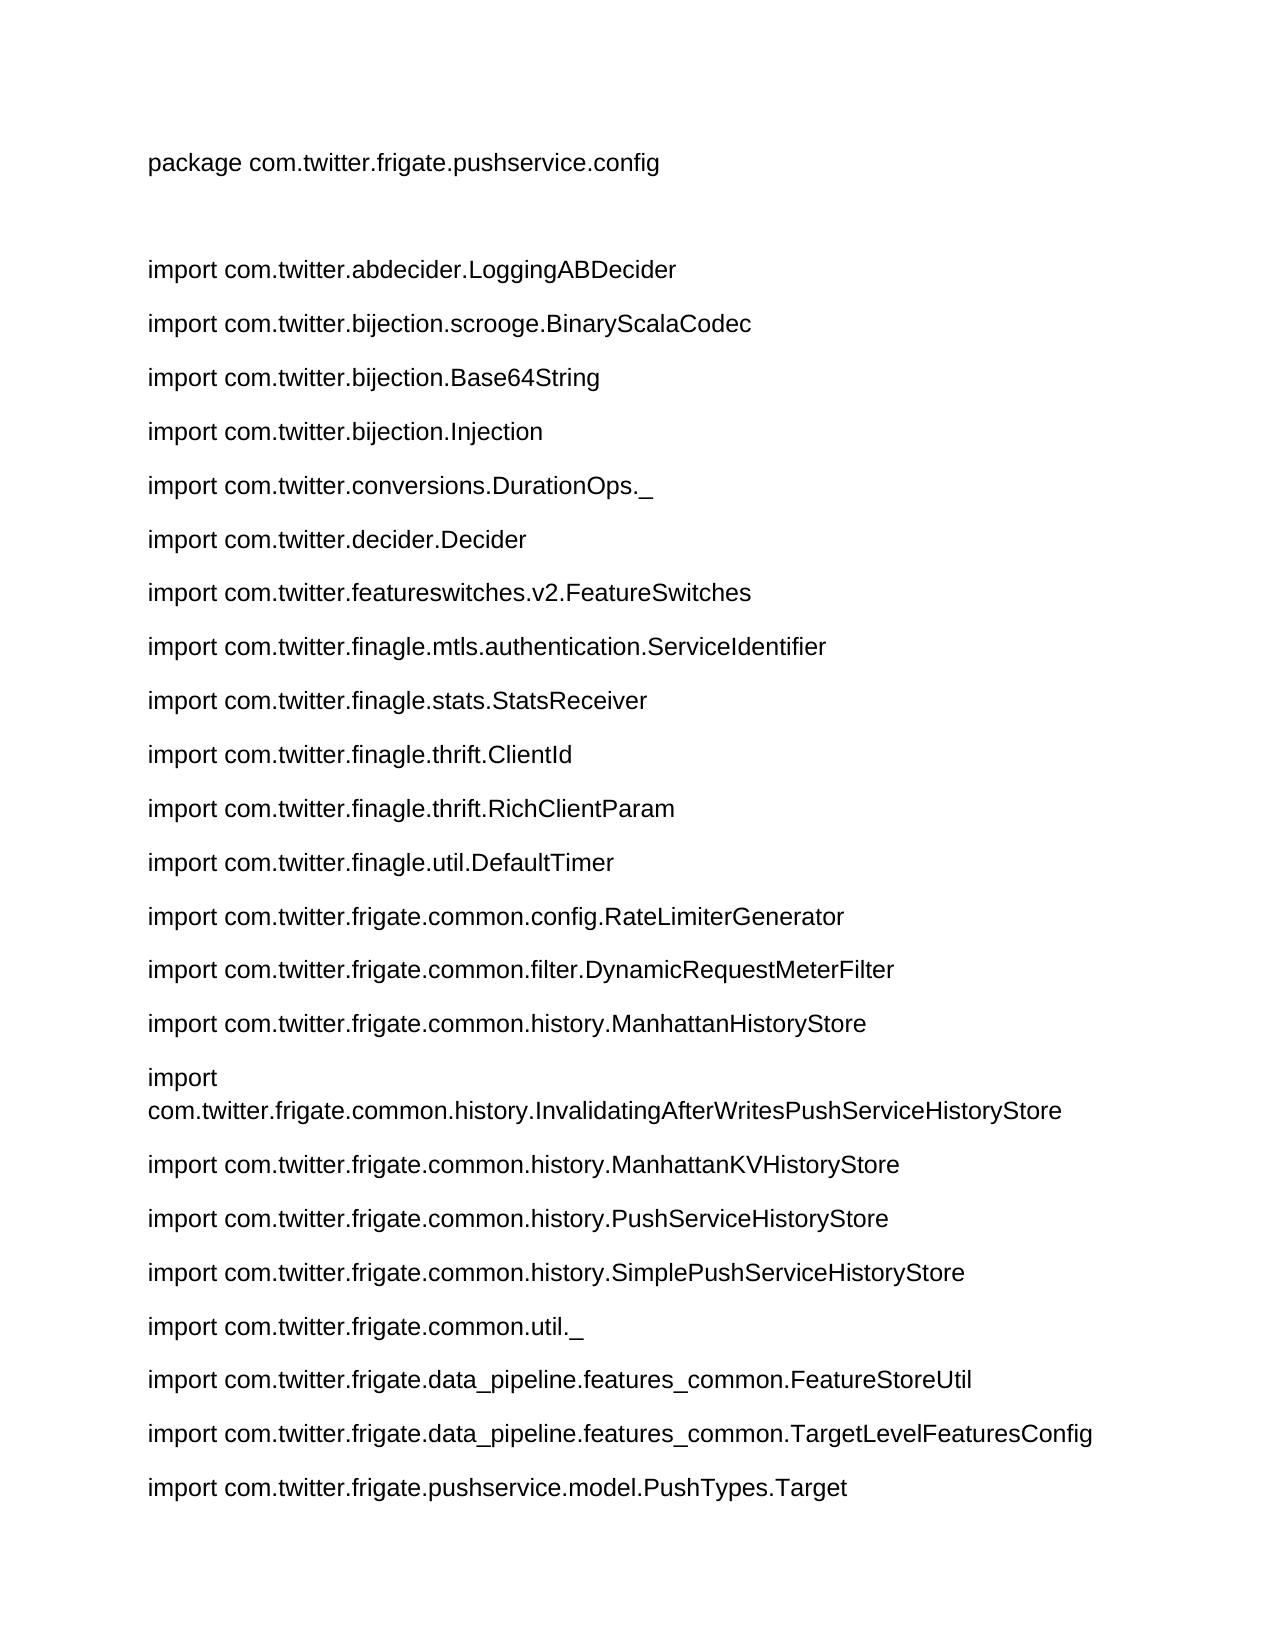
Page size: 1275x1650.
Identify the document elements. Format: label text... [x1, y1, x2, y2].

text import com.twitter.finagle.mtls.authentication.ServiceIdentifier [148, 632, 1127, 661]
text import com.twitter.frigate.common.history.ManhattanKVHistoryStore [148, 1150, 1127, 1179]
text import com.twitter.bijection.scrooge.BinaryScalaCodec [148, 309, 1127, 338]
text import com.twitter.finagle.thrift.ClientId [148, 740, 1127, 769]
text import com.twitter.bijection.Base64String [148, 363, 1127, 392]
text import com.twitter.featureswitches.v2.FeatureSwitches [148, 578, 1127, 607]
text import com.twitter.frigate.common.history.InvalidatingAfterWritesPushServiceHistoryStore [148, 1063, 1127, 1125]
text package com.twitter.frigate.pushservice.config [148, 148, 1127, 176]
text import com.twitter.finagle.thrift.RichClientParam [148, 794, 1127, 823]
text import com.twitter.frigate.common.config.RateLimiterGenerator [148, 902, 1127, 930]
text import com.twitter.frigate.pushservice.model.PushTypes.Target [148, 1473, 1127, 1502]
text import com.twitter.finagle.stats.StatsReceiver [148, 686, 1127, 715]
text import com.twitter.frigate.data_pipeline.features_common.TargetLevelFeaturesConfig [148, 1419, 1127, 1448]
text import com.twitter.abdecider.LoggingABDecider [148, 255, 1127, 284]
text import com.twitter.conversions.DurationOps._ [148, 471, 1127, 499]
text import com.twitter.frigate.common.history.SimplePushServiceHistoryStore [148, 1258, 1127, 1286]
text import com.twitter.frigate.data_pipeline.features_common.FeatureStoreUtil [148, 1365, 1127, 1394]
text import com.twitter.frigate.common.util._ [148, 1312, 1127, 1340]
text import com.twitter.finagle.util.DefaultTimer [148, 848, 1127, 876]
text import com.twitter.frigate.common.history.ManhattanHistoryStore [148, 1009, 1127, 1038]
text import com.twitter.frigate.common.history.PushServiceHistoryStore [148, 1204, 1127, 1233]
text import com.twitter.frigate.common.filter.DynamicRequestMeterFilter [148, 955, 1127, 984]
text import com.twitter.bijection.Injection [148, 417, 1127, 446]
text import com.twitter.decider.Decider [148, 524, 1127, 553]
